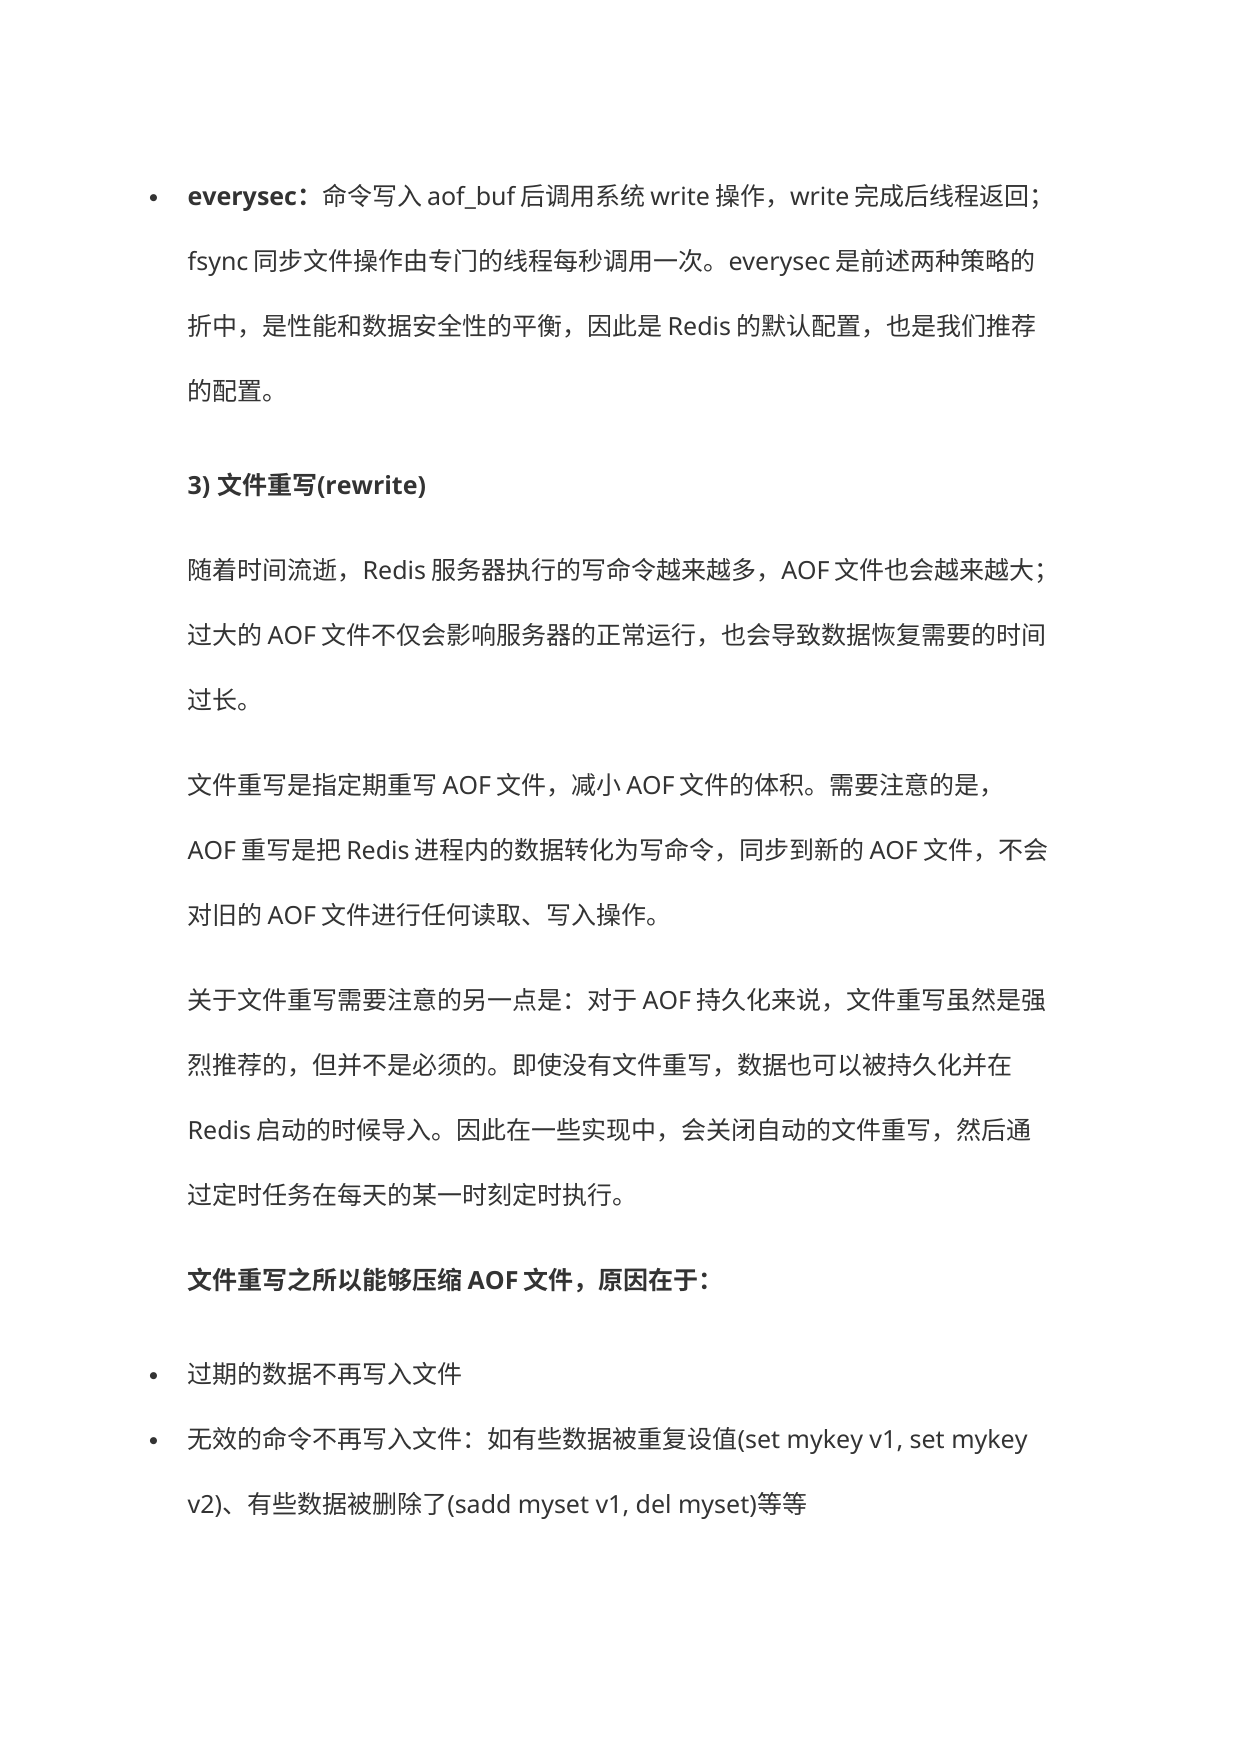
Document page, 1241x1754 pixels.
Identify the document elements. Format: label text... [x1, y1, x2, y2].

text 文件重写之所以能够压缩AOF文件，原因在于： [187, 1246, 1053, 1311]
text 随着时间流逝，Redis服务器执行的写命令越来越多，AOF文件也会越来越大；过大的AOF文件不仅会影响服务器的正常运行，也会导致数据恢复需要的时间过长。 [187, 536, 1053, 731]
list 无效的命令不再写入文件：如有些数据被重复设值(set mykey v1, set mykey v2)、有些数据被删除了(sadd myset v1, del myset)等等 [150, 1405, 1053, 1535]
text 3) 文件重写(rewrite) [187, 451, 1053, 516]
list everysec：命令写入aof_buf后调用系统write操作，write完成后线程返回；fsync同步文件操作由专门的线程每秒调用一次。everysec是前述两种策略的折中，是性能和数据安全性的平衡，因此是Redis的默认配置，也是我们推荐的配置。 [150, 162, 1053, 422]
list 过期的数据不再写入文件 [150, 1340, 1053, 1405]
text 文件重写是指定期重写AOF文件，减小AOF文件的体积。需要注意的是，AOF重写是把Redis进程内的数据转化为写命令，同步到新的AOF文件，不会对旧的AOF文件进行任何读取、写入操作。 [187, 751, 1053, 946]
text 关于文件重写需要注意的另一点是：对于AOF持久化来说，文件重写虽然是强烈推荐的，但并不是必须的。即使没有文件重写，数据也可以被持久化并在Redis启动的时候导入。因此在一些实现中，会关闭自动的文件重写，然后通过定时任务在每天的某一时刻定时执行。 [187, 966, 1053, 1226]
